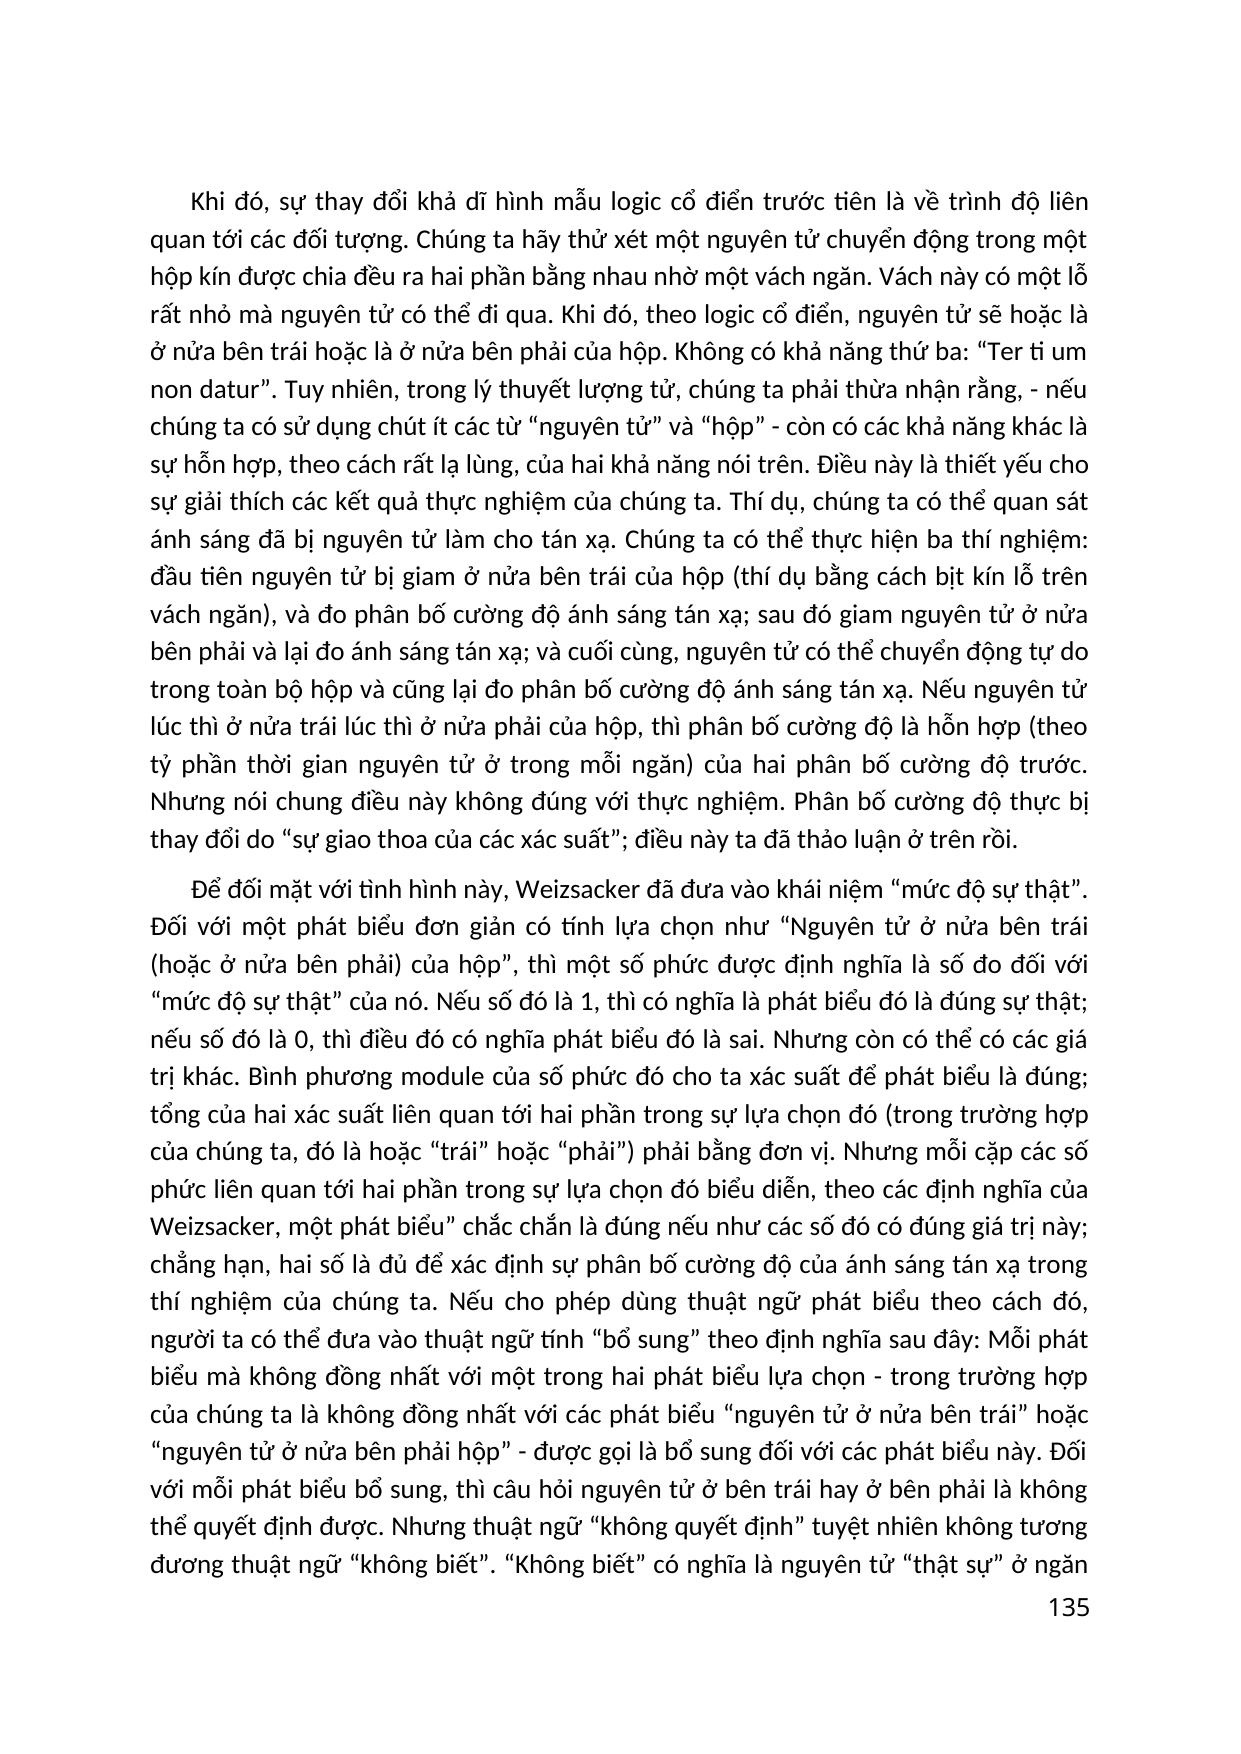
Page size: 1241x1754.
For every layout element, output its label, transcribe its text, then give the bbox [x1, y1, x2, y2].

text Khi đó, sự thay đổi khả dĩ hình mẫu logic cổ điển trước tiên là về trình độ liên quan tới các đối tượng. Chúng ta hãy thử xét một nguyên tử chuyển động trong một hộp kín được chia đều ra hai phần bằng nhau nhờ một vách ngăn. Vách này có một lỗ rất nhỏ mà nguyên tử có thể đi qua. Khi đó, theo logic cổ điển, nguyên tử sẽ hoặc là ở nửa bên trái hoặc là ở nửa bên phải của hộp. Không có khả năng thứ ba: “Ter ti um non datur”. Tuy nhiên, trong lý thuyết lượng tử, chúng ta phải thừa nhận rằng, - nếu chúng ta có sử dụng chút ít các từ “nguyên tử” và “hộp” - còn có các khả năng khác là sự hỗn hợp, theo cách rất lạ lùng, của hai khả năng nói trên. Điều này là thiết yếu cho sự giải thích các kết quả thực nghiệm của chúng ta. Thí dụ, chúng ta có thể quan sát ánh sáng đã bị nguyên tử làm cho tán xạ. Chúng ta có thể thực hiện ba thí nghiệm: đầu tiên nguyên tử bị giam ở nửa bên trái của hộp (thí dụ bằng cách bịt kín lỗ trên vách ngăn), và đo phân bố cường độ ánh sáng tán xạ; sau đó giam nguyên tử ở nửa bên phải và lại đo ánh sáng tán xạ; và cuối cùng, nguyên tử có thể chuyển động tự do trong toàn bộ hộp và cũng lại đo phân bố cường độ ánh sáng tán xạ. Nếu nguyên tử lúc thì ở nửa trái lúc thì ở nửa phải của hộp, thì phân bố cường độ là hỗn hợp (theo tỷ phần thời gian nguyên tử ở trong mỗi ngăn) của hai phân bố cường độ trước. Nhưng nói chung điều này không đúng với thực nghiệm. Phân bố cường độ thực bị thay đổi do “sự giao thoa của các xác suất”; điều này ta đã thảo luận ở trên rồi. [150, 180, 1090, 855]
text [150, 867, 1090, 1580]
